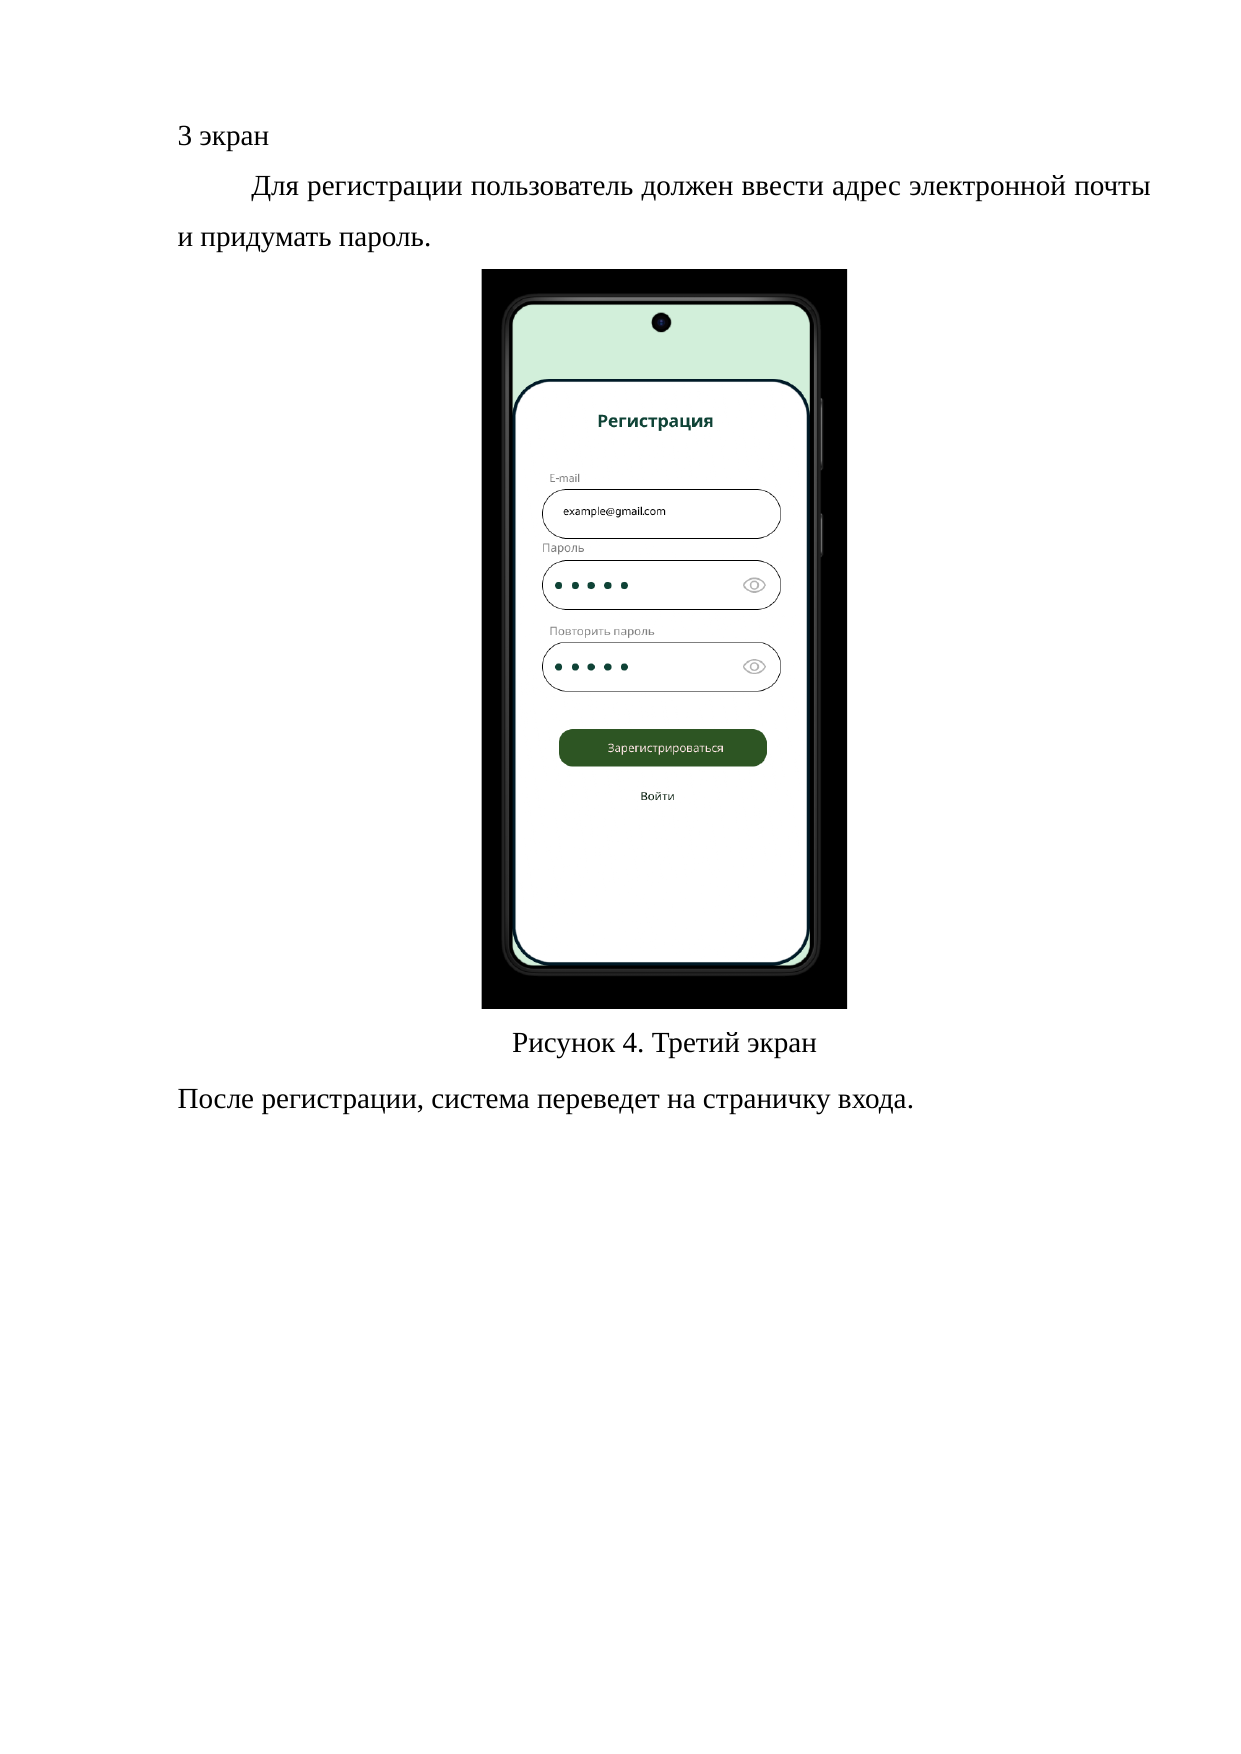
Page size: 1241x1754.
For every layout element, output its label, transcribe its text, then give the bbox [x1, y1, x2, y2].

picture [481, 269, 848, 1009]
text После регистрации, система переведет на страничку входа. [177, 1081, 1152, 1114]
text Рисунок 4. Третий экран [177, 1026, 1152, 1059]
text Для регистрации пользователь должен ввести адрес электронной почты и придумать пароль. [177, 168, 1152, 252]
text 3 экран [177, 118, 1152, 152]
